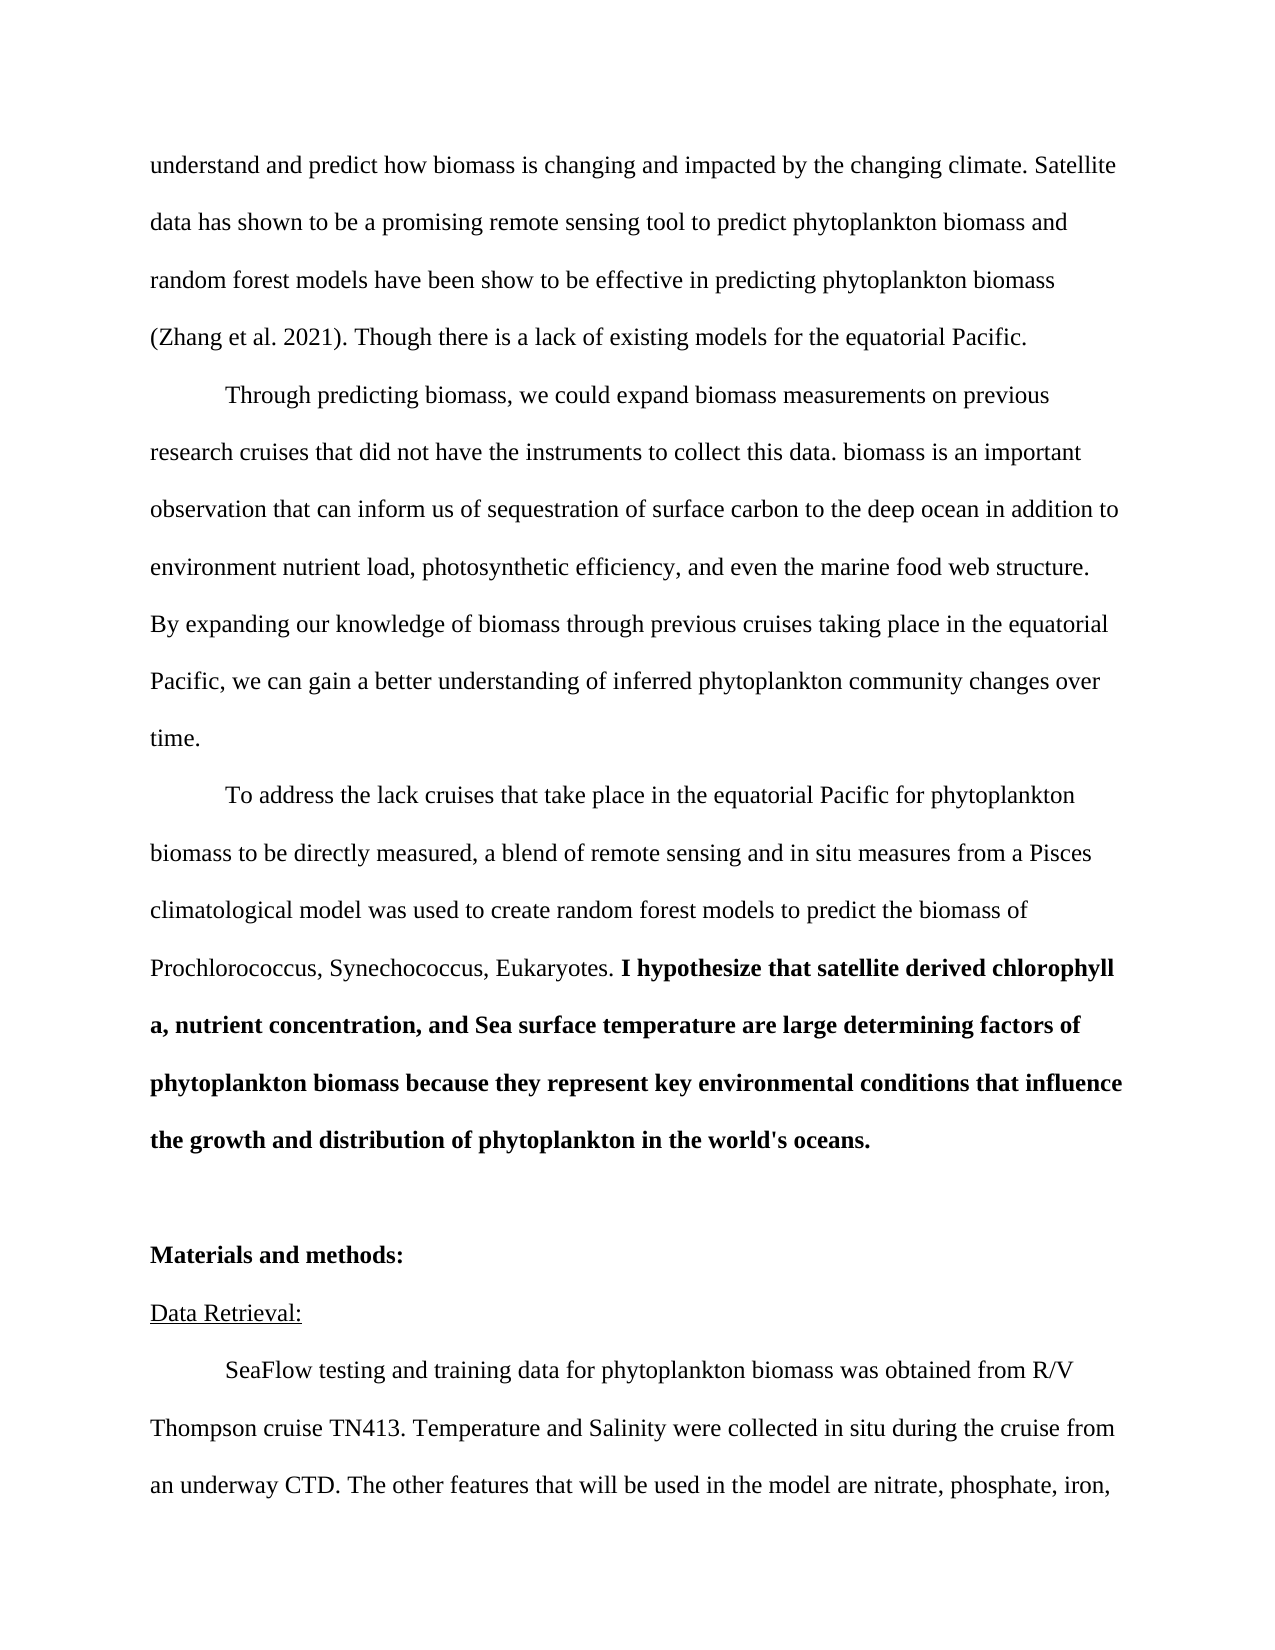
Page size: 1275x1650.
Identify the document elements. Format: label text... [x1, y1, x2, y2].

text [150, 150, 1125, 351]
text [150, 1355, 1125, 1499]
text Data Retrieval: [150, 1298, 1125, 1327]
text Through predicting biomass, we could expand biomass measurements on previous research cruises that did not have the instruments to collect this data. biomass is an important observation that can inform us of sequestration of surface carbon to the deep ocean in addition to environment nutrient load, photosynthetic efficiency, and even the marine food web structure. By expanding our knowledge of biomass through previous cruises taking place in the equatorial Pacific, we can gain a better understanding of inferred phytoplankton community changes over time. [150, 380, 1125, 752]
text To address the lack cruises that take place in the equatorial Pacific for phytoplankton biomass to be directly measured, a blend of remote sensing and in situ measures from a Pisces climatological model was used to create random forest models to predict the biomass of Prochlorococcus, Synechococcus, Eukaryotes. I hypothesize that satellite derived chlorophyll a, nutrient concentration, and Sea surface temperature are large determining factors of phytoplankton biomass because they represent key environmental conditions that influence the growth and distribution of phytoplankton in the world's oceans. [150, 780, 1125, 1154]
text Materials and methods: [150, 1240, 1125, 1269]
